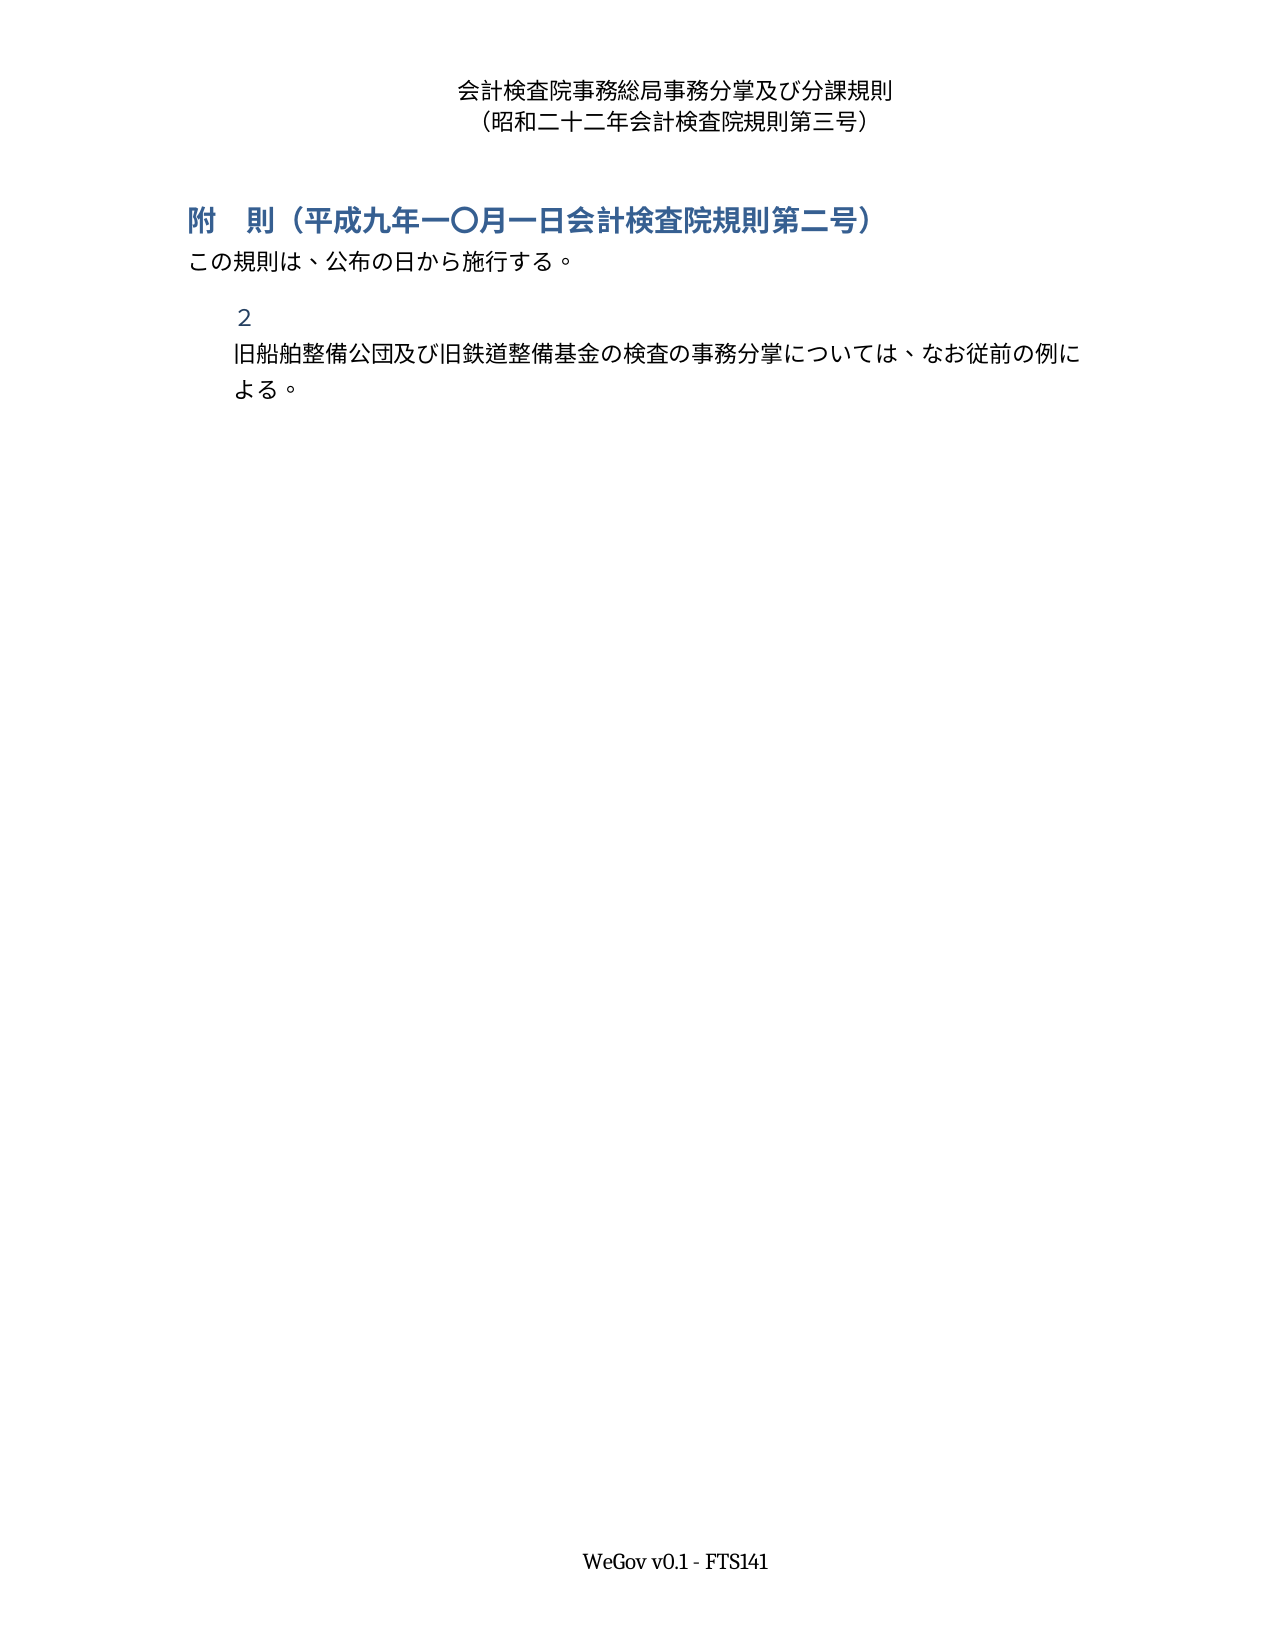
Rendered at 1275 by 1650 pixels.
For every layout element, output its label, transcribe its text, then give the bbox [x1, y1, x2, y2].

text 旧船舶整備公団及び旧鉄道整備基金の検査の事務分掌については、なお従前の例による。 [233, 338, 1087, 406]
subtitle 附 則（平成九年一〇月一日会計検査院規則第二号） [187, 200, 1087, 240]
text この規則は、公布の日から施行する。 [187, 246, 1087, 277]
subtitle ２ [233, 302, 1087, 334]
